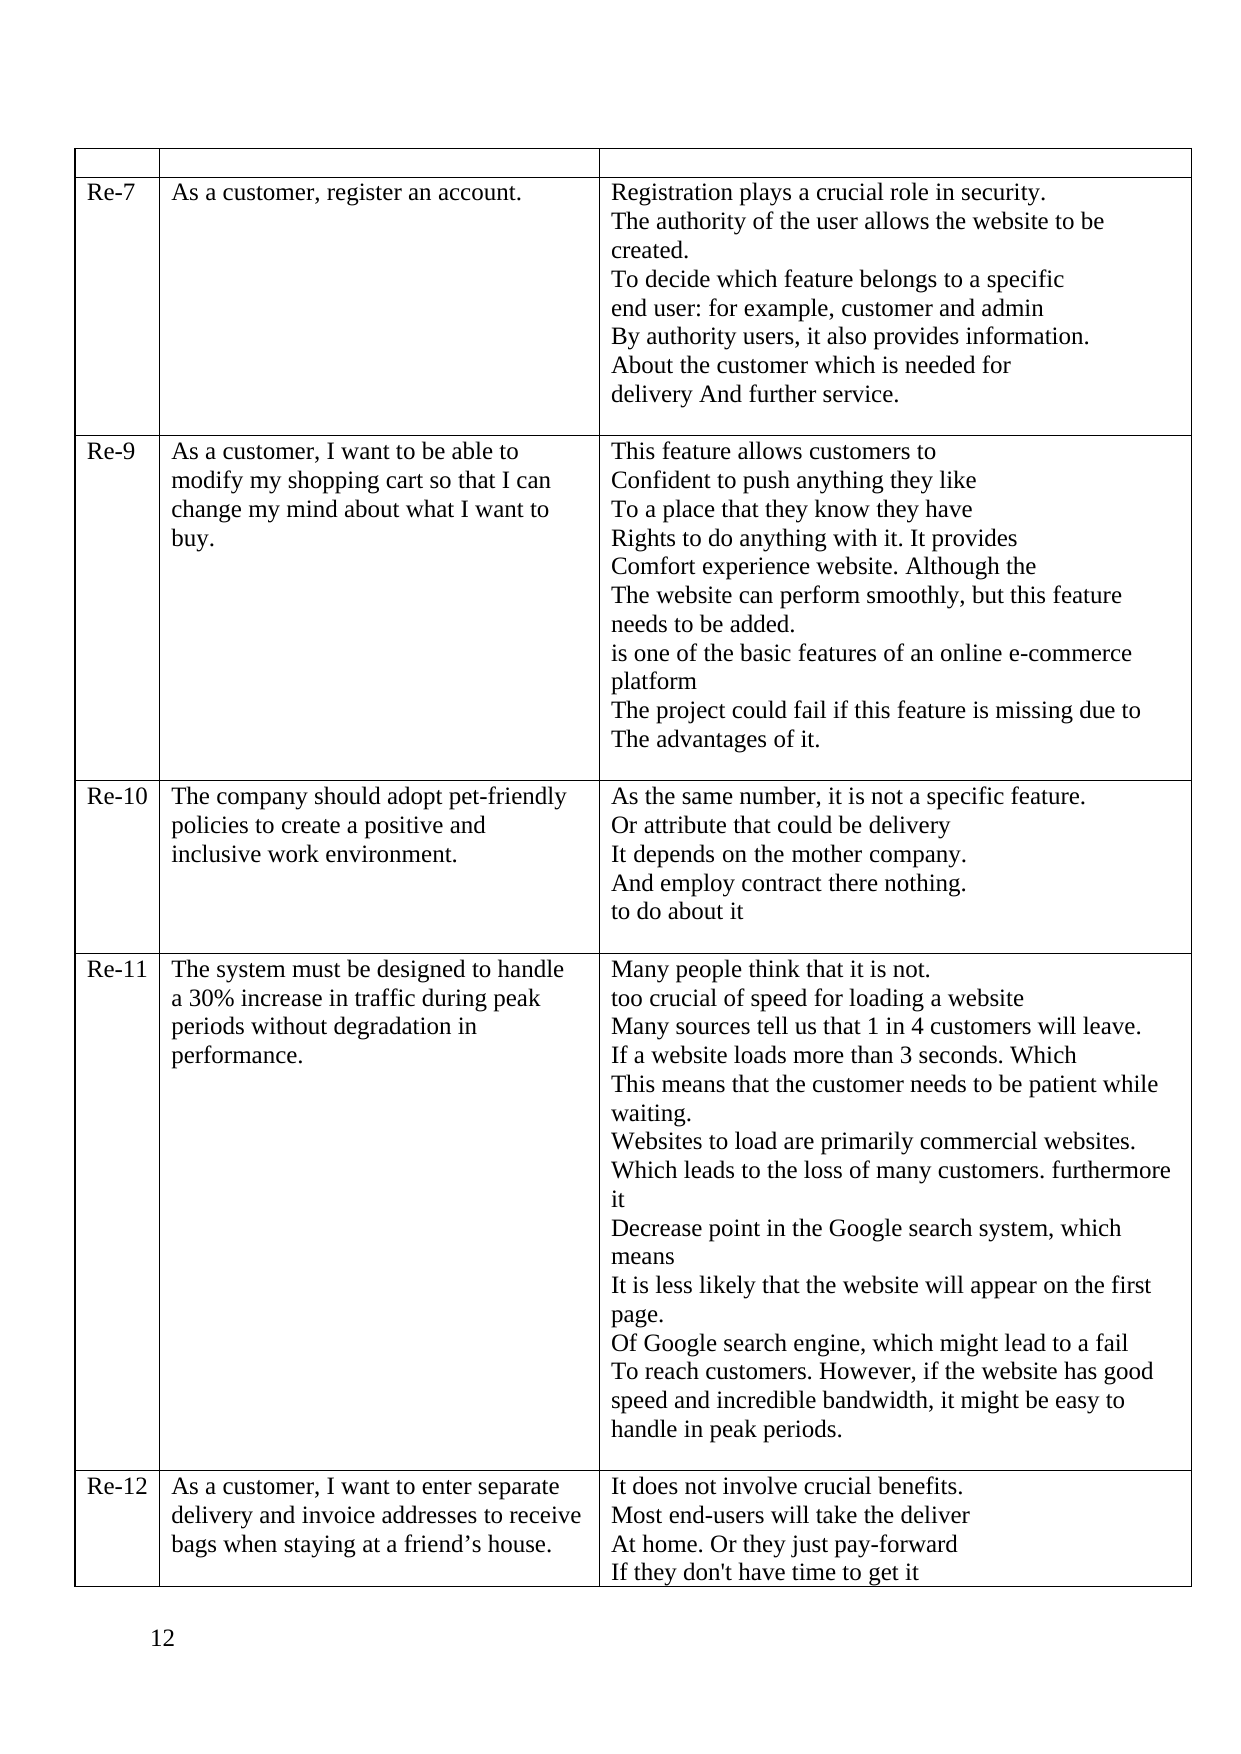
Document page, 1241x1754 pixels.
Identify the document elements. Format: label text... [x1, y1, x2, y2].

table_cell Re-7 [76, 178, 159, 435]
table_cell As a customer, I want to enter separate delivery and invoice addresses to receive bags when staying at a friend’s house. [160, 1471, 599, 1586]
table_cell As the same number, it is not a specific feature. Or attribute that could be delivery It depends on the mother company. And employ contract there nothing. to do about it [600, 781, 1191, 953]
table_cell Re-10 [76, 781, 159, 953]
table_cell Re-9 [76, 436, 159, 780]
table_cell As a customer, register an account. [160, 178, 599, 435]
table_cell It does not involve crucial benefits. Most end-users will take the deliver At home. Or they just pay-forward If they don't have time to get it [600, 1471, 1191, 1586]
table_cell Re-12 [76, 1471, 159, 1586]
table_cell As a customer, I want to be able to modify my shopping cart so that I can change my mind about what I want to buy. [160, 436, 599, 780]
table_header [160, 149, 599, 177]
table_cell Re-11 [76, 954, 159, 1470]
table_header [600, 149, 1191, 177]
table_cell Many people think that it is not. too crucial of speed for loading a website Many sources tell us that 1 in 4 customers will leave. If a website loads more than 3 seconds. Which This means that the customer needs to be patient while waiting. Websites to load are primarily commercial websites. Which leads to the loss of many customers. furthermore it Decrease point in the Google search system, which means It is less likely that the website will appear on the first page. Of Google search engine, which might lead to a fail To reach customers. However, if the website has good speed and incredible bandwidth, it might be easy to handle in peak periods. [600, 954, 1191, 1470]
table_cell The system must be designed to handle a 30% increase in traffic during peak periods without degradation in performance. [160, 954, 599, 1470]
table_cell Registration plays a crucial role in security. The authority of the user allows the website to be created. To decide which feature belongs to a specific end user: for example, customer and admin By authority users, it also provides information. About the customer which is needed for delivery And further service. [600, 178, 1191, 435]
table_cell The company should adopt pet-friendly policies to create a positive and inclusive work environment. [160, 781, 599, 953]
table_header [76, 149, 159, 177]
table_cell This feature allows customers to Confident to push anything they like To a place that they know they have Rights to do anything with it. It provides Comfort experience website. Although the The website can perform smoothly, but this feature needs to be added. is one of the basic features of an online e-commerce platform The project could fail if this feature is missing due to The advantages of it. [600, 436, 1191, 780]
